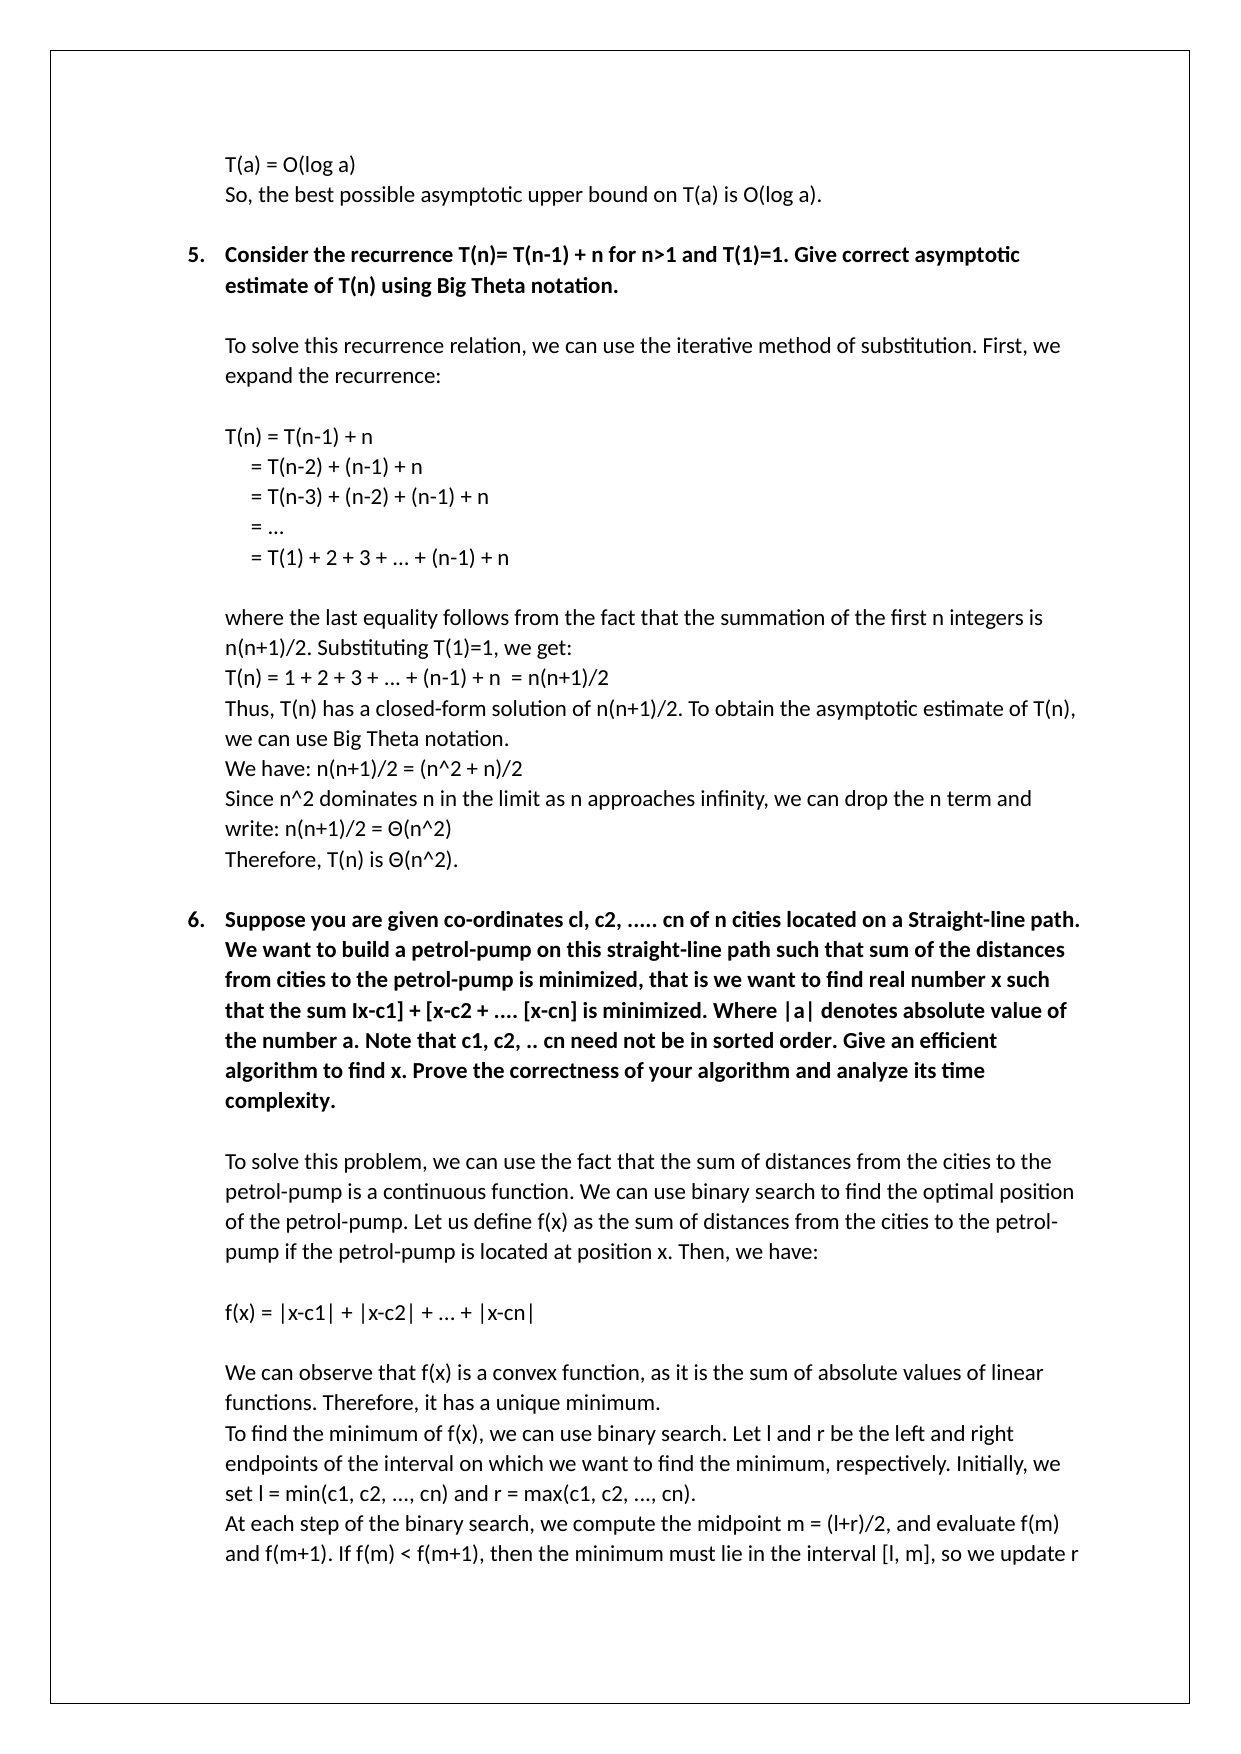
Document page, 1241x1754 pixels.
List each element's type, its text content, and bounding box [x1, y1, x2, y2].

list To solve this problem, we can use the fact that the sum of distances from the cities to the petrol-pump is a continuous function. We can use binary search to find the optimal position of the petrol-pump. Let us define f(x) as the sum of distances from the cities to the petrol-pump if the petrol-pump is located at position x. Then, we have: [225, 1147, 1090, 1266]
list Suppose you are given co-ordinates cl, c2, ..... cn of n cities located on a Straight-line path. We want to build a petrol-pump on this straight-line path such that sum of the distances from cities to the petrol-pump is minimized, that is we want to find real number x such that the sum Ix-c1] + [x-c2 + .... [x-cn] is minimized. Where |a| denotes absolute value of the number a. Note that c1, c2, .. cn need not be in sorted order. Give an efficient algorithm to find x. Prove the correctness of your algorithm and analyze its time complexity. [187, 905, 1090, 1114]
list = T(n-3) + (n-2) + (n-1) + n [225, 482, 1090, 510]
list To find the minimum of f(x), we can use binary search. Let l and r be the left and right endpoints of the interval on which we want to find the minimum, respectively. Initially, we set l = min(c1, c2, ..., cn) and r = max(c1, c2, ..., cn). [225, 1419, 1090, 1507]
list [225, 1509, 1090, 1568]
list = T(1) + 2 + 3 + ... + (n-1) + n [225, 543, 1090, 571]
list Thus, T(n) has a closed-form solution of n(n+1)/2. To obtain the asymptotic estimate of T(n), we can use Big Theta notation. [225, 694, 1090, 752]
list We can observe that f(x) is a convex function, as it is the sum of absolute values of linear functions. Therefore, it has a unique minimum. [225, 1358, 1090, 1417]
list where the last equality follows from the fact that the summation of the first n integers is n(n+1)/2. Substituting T(1)=1, we get: [225, 603, 1090, 661]
list Therefore, T(n) is Θ(n^2). [225, 845, 1090, 873]
list Since n^2 dominates n in the limit as n approaches infinity, we can drop the n term and write: n(n+1)/2 = Θ(n^2) [225, 784, 1090, 843]
list T(n) = 1 + 2 + 3 + ... + (n-1) + n = n(n+1)/2 [225, 663, 1090, 692]
list So, the best possible asymptotic upper bound on T(a) is O(log a). [225, 180, 1090, 208]
list Consider the recurrence T(n)= T(n-1) + n for n>1 and T(1)=1. Give correct asymptotic estimate of T(n) using Big Theta notation. [187, 241, 1090, 299]
list f(x) = |x-c1| + |x-c2| + ... + |x-cn| [225, 1298, 1090, 1326]
list T(n) = T(n-1) + n [225, 422, 1090, 450]
list We have: n(n+1)/2 = (n^2 + n)/2 [225, 754, 1090, 782]
list = T(n-2) + (n-1) + n [225, 452, 1090, 480]
list T(a) = O(log a) [225, 150, 1090, 178]
list = ... [225, 512, 1090, 541]
list To solve this recurrence relation, we can use the iterative method of substitution. First, we expand the recurrence: [225, 331, 1090, 389]
